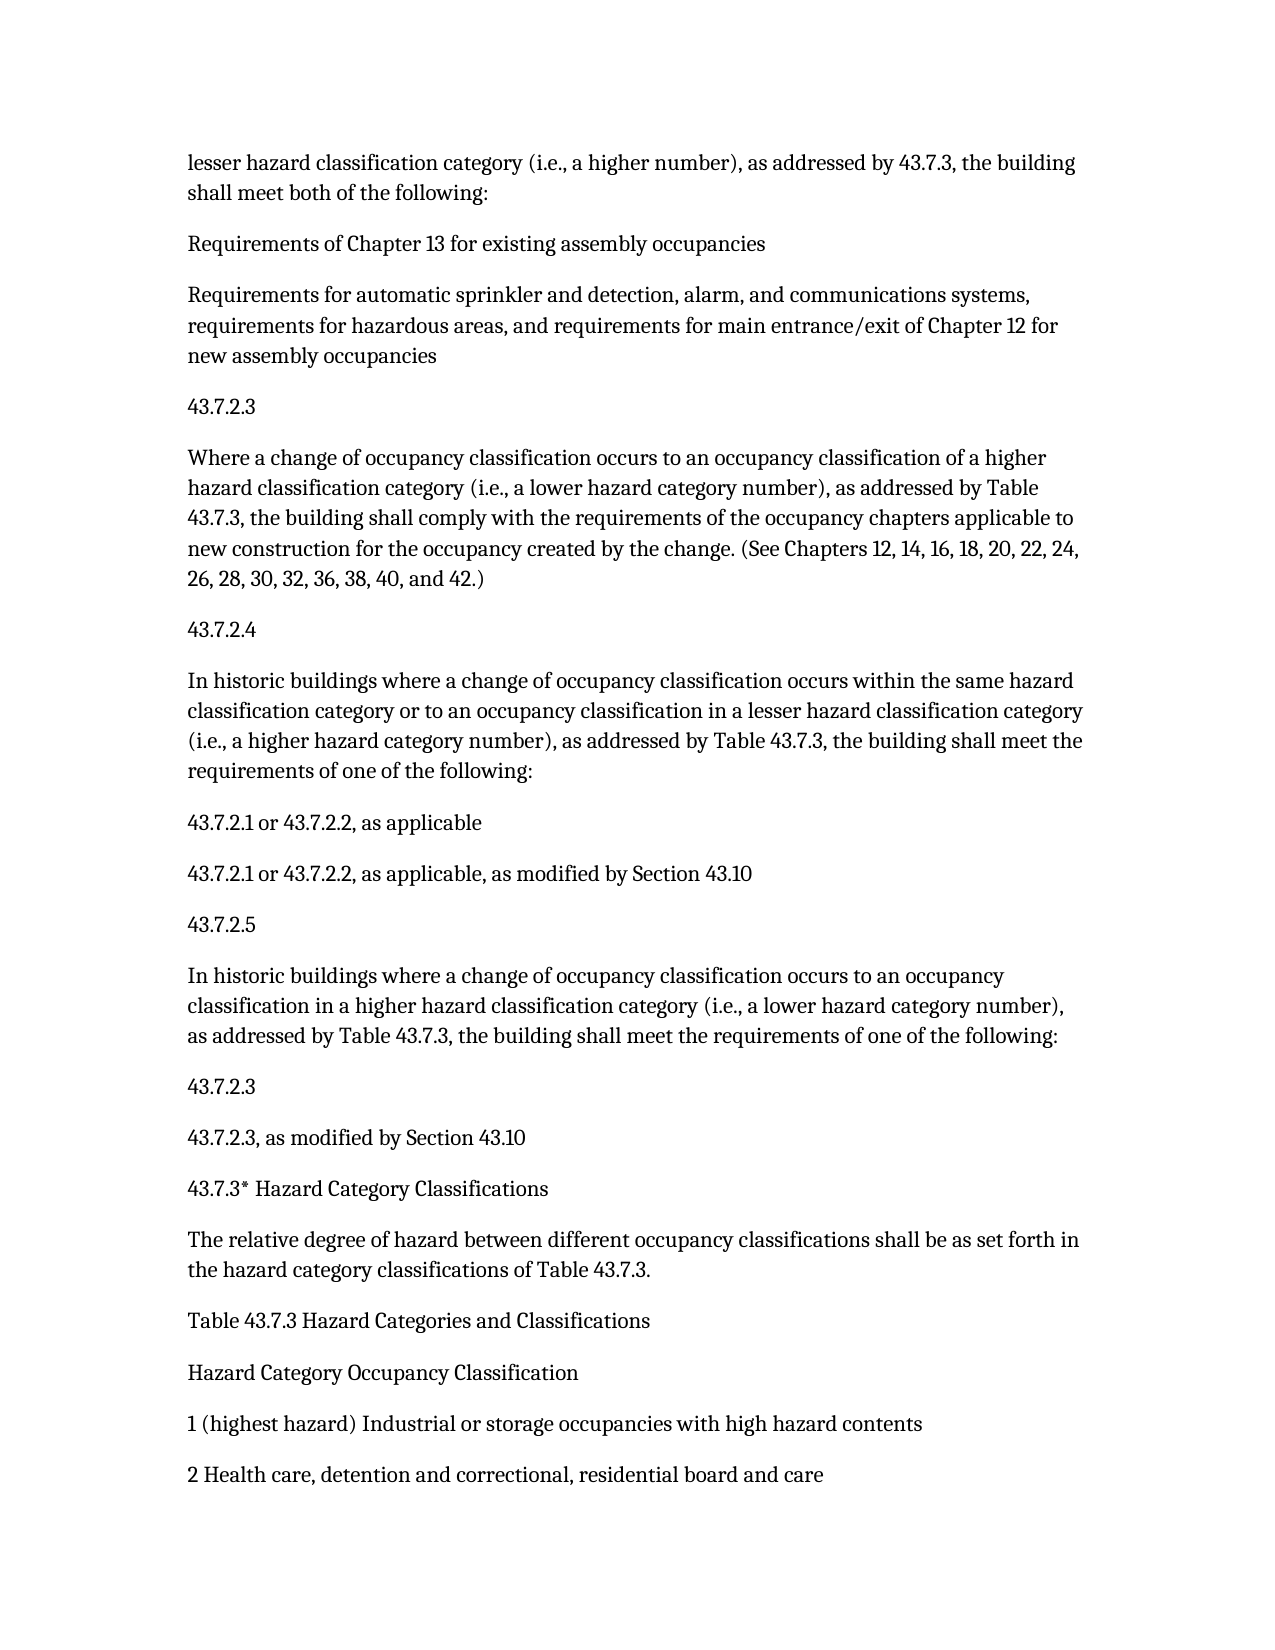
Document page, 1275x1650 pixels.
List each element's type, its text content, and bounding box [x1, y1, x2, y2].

text In historic buildings where a change of occupancy classification occurs to an occupancy classification in a higher hazard classification category (i.e., a lower hazard category number), as addressed by Table 43.7.3, the building shall meet the requirements of one of the following: [187, 962, 1087, 1049]
text 43.7.2.3 [187, 1074, 1087, 1100]
text 43.7.3* Hazard Category Classifications [187, 1176, 1087, 1202]
text 2 Health care, detention and correctional, residential board and care [187, 1461, 1087, 1488]
text Requirements for automatic sprinkler and detection, alarm, and communications systems, requirements for hazardous areas, and requirements for main entrance/exit of Chapter 12 for new assembly occupancies [187, 282, 1087, 369]
text Requirements of Chapter 13 for existing assembly occupancies [187, 231, 1087, 258]
text 43.7.2.1 or 43.7.2.2, as applicable, as modified by Section 43.10 [187, 860, 1087, 887]
text 43.7.2.1 or 43.7.2.2, as applicable [187, 809, 1087, 836]
text In historic buildings where a change of occupancy classification occurs within the same hazard classification category or to an occupancy classification in a lesser hazard classification category (i.e., a higher hazard category number), as addressed by Table 43.7.3, the building shall meet the requirements of one of the following: [187, 668, 1087, 785]
text 43.7.2.3, as modified by Section 43.10 [187, 1125, 1087, 1151]
text Hazard Category Occupancy Classification [187, 1359, 1087, 1386]
text The relative degree of hazard between different occupancy classifications shall be as set forth in the hazard category classifications of Table 43.7.3. [187, 1227, 1087, 1284]
text Table 43.7.3 Hazard Categories and Classifications [187, 1308, 1087, 1335]
text Where a change of occupancy classification occurs to an occupancy classification of a higher hazard classification category (i.e., a lower hazard category number), as addressed by Table 43.7.3, the building shall comply with the requirements of the occupancy chapters applicable to new construction for the occupancy created by the change. (See Chapters 12, 14, 16, 18, 20, 22, 24, 26, 28, 30, 32, 36, 38, 40, and 42.) [187, 445, 1087, 592]
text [187, 150, 1087, 207]
text 43.7.2.3 [187, 394, 1087, 420]
text 43.7.2.5 [187, 911, 1087, 938]
text 43.7.2.4 [187, 617, 1087, 643]
text 1 (highest hazard) Industrial or storage occupancies with high hazard contents [187, 1410, 1087, 1437]
